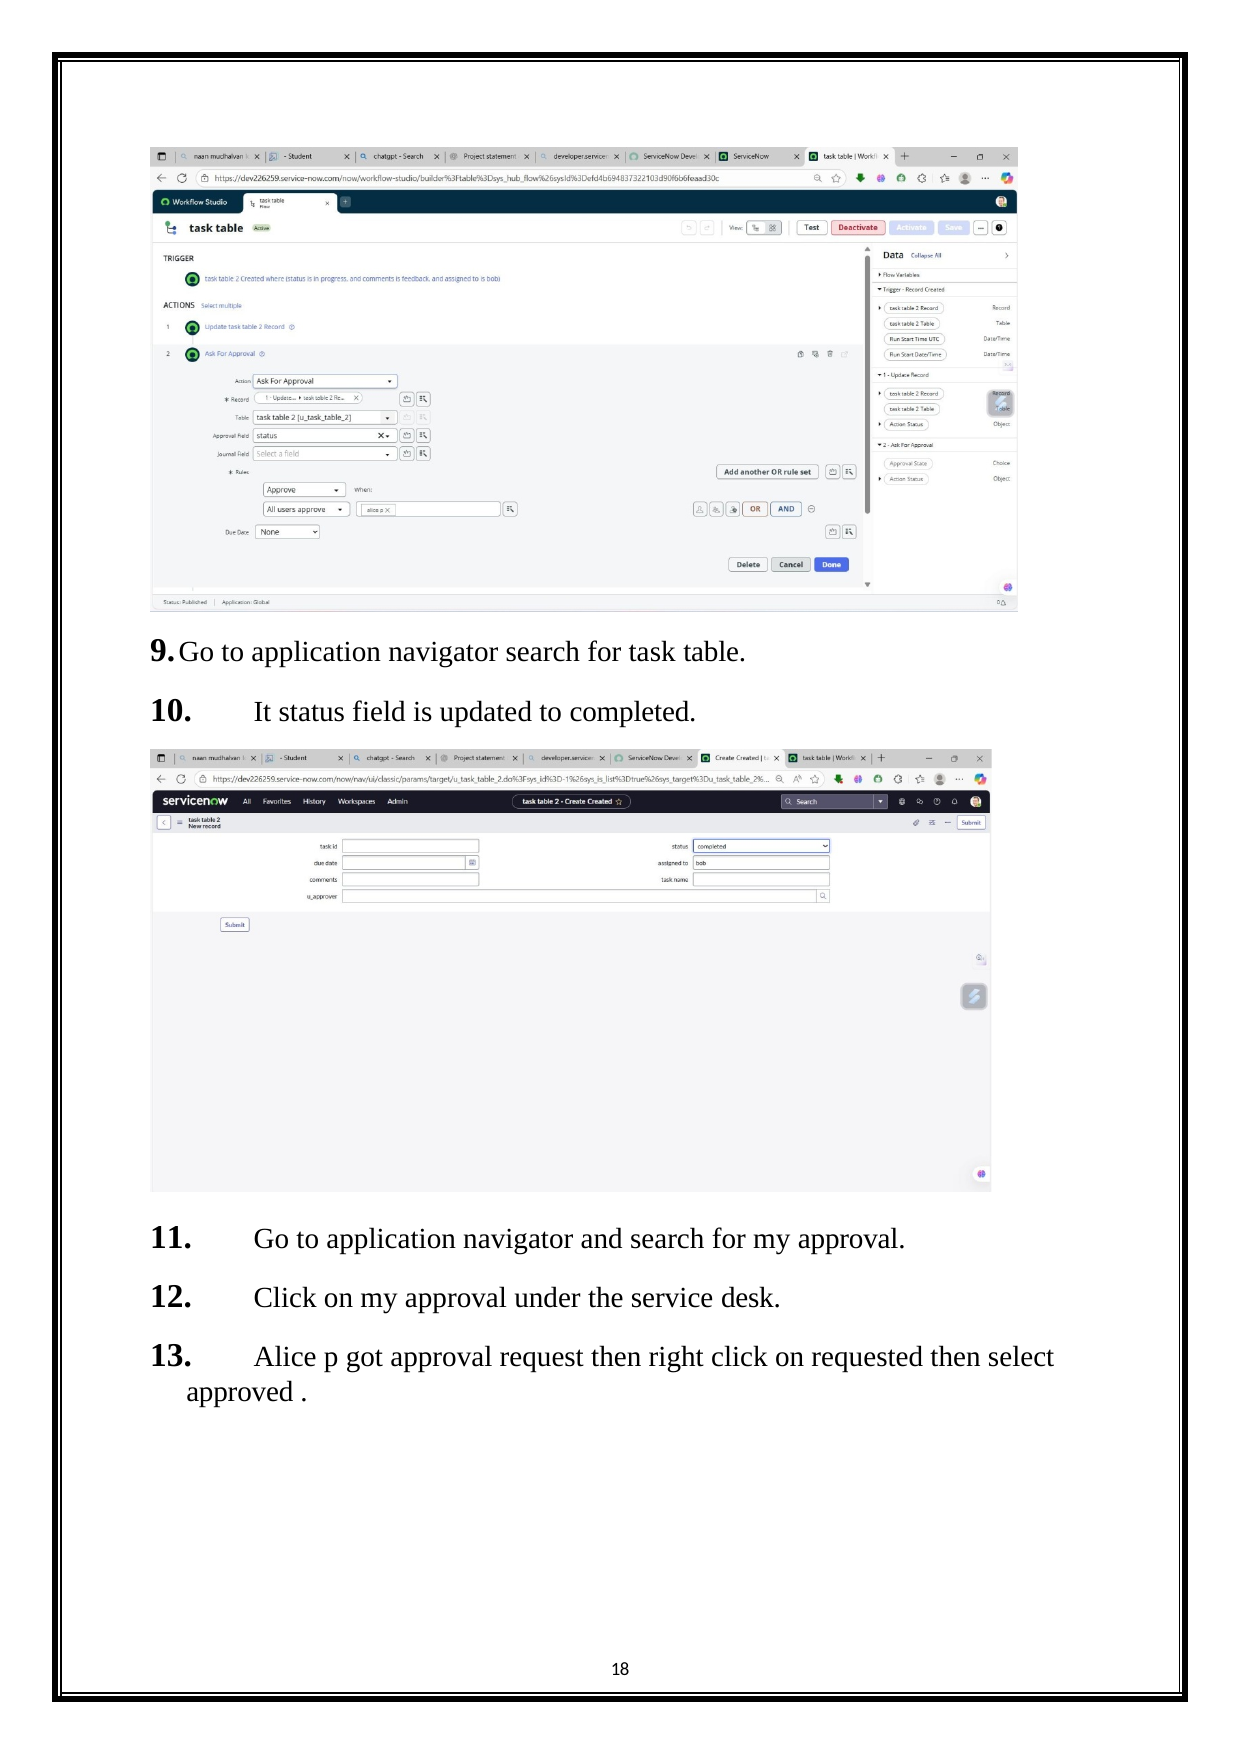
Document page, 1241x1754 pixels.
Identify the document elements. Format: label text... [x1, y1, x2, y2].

picture [150, 147, 1018, 612]
list It status field is updated to completed. [150, 690, 1093, 728]
list Go to application navigator and search for my approval. [150, 774, 1093, 1255]
list Click on my approval under the service desk. [150, 1277, 1093, 1315]
list Alice p got approval request then right click on requested then select approved . [150, 1336, 1093, 1407]
picture [150, 749, 992, 774]
list Go to application navigator search for task table. [150, 631, 1093, 669]
